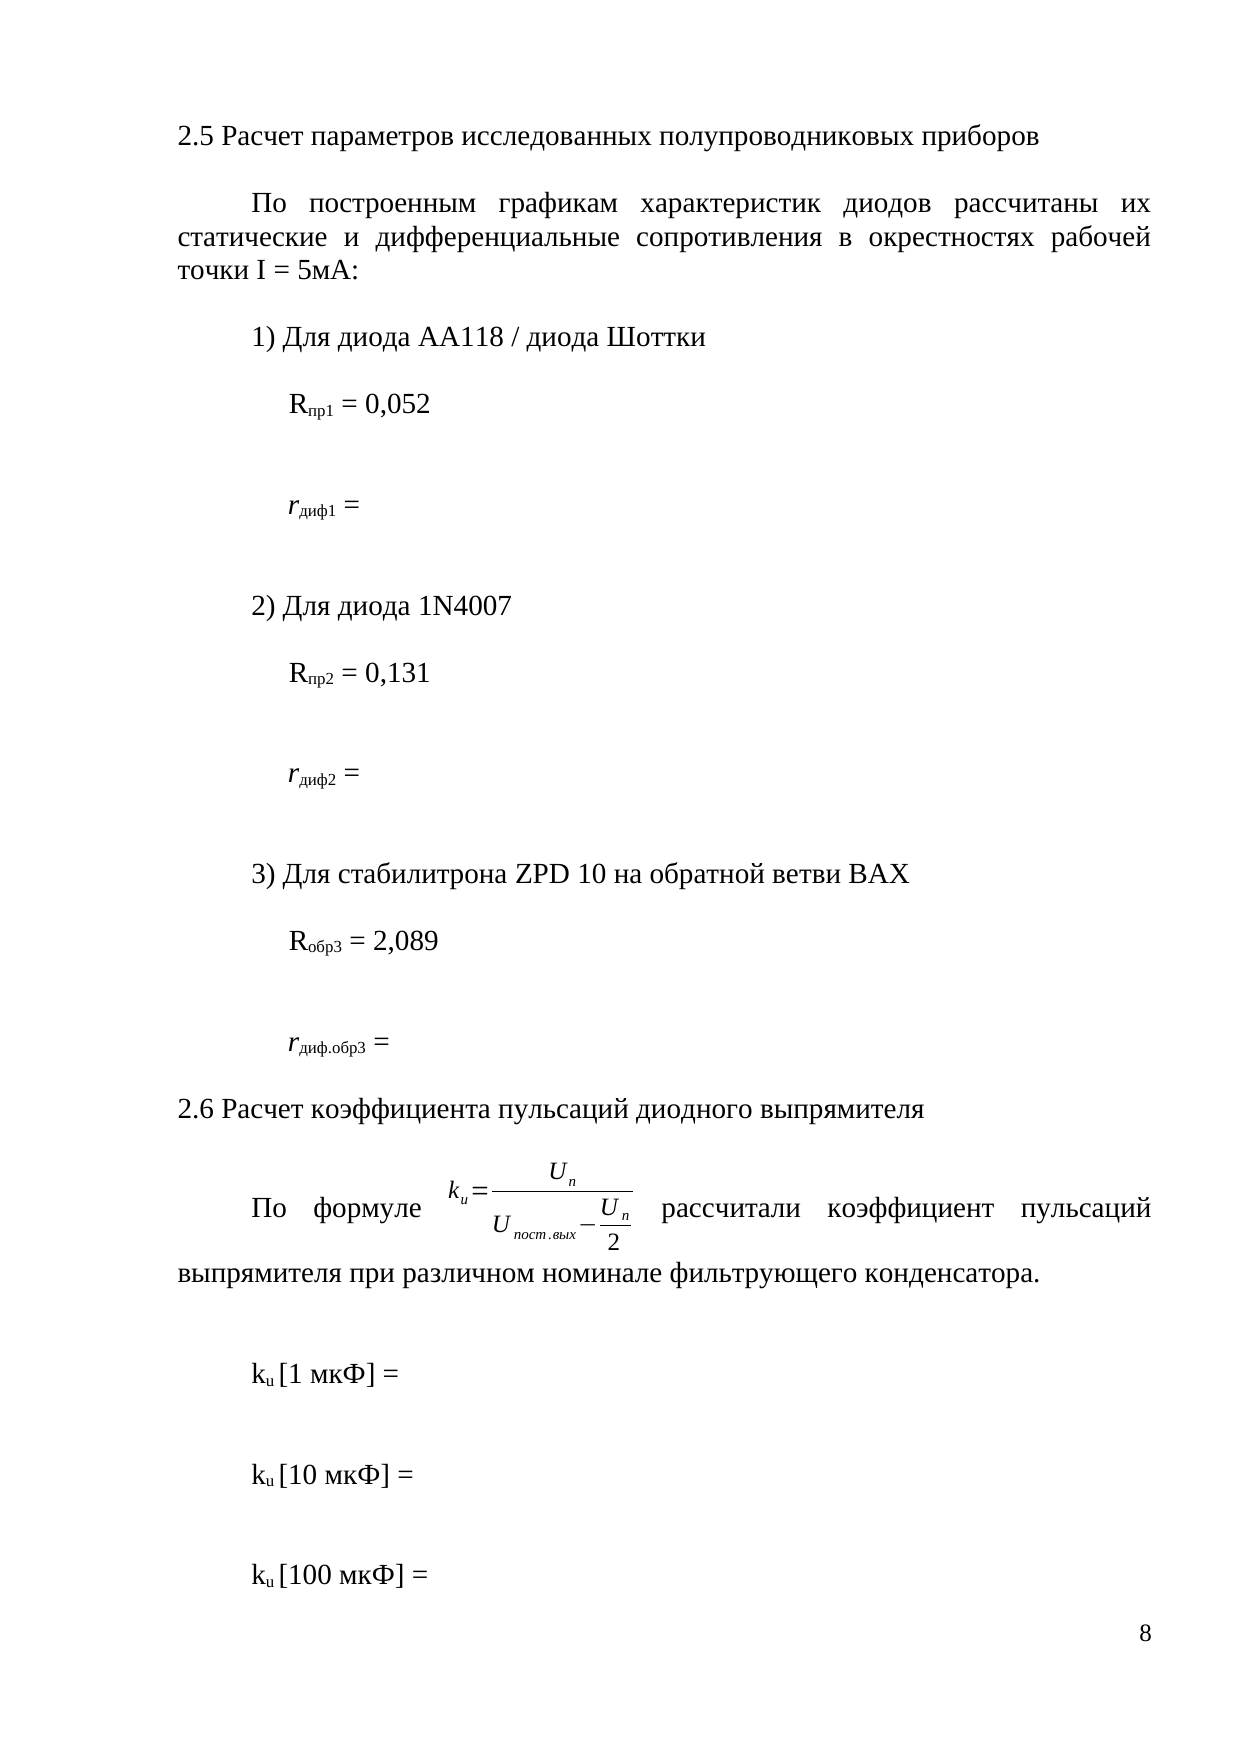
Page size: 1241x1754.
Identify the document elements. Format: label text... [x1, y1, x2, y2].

list Для стабилитрона ZPD 10 на обратной ветви ВАХ [251, 856, 1152, 889]
list Rпр2 = 0,131 [288, 655, 1152, 688]
text ku [10 мкФ] = [177, 1457, 1152, 1490]
text 2.6 Расчет коэффициента пульсаций диодного выпрямителя [177, 1091, 1152, 1124]
text ku [1 мкФ] = [177, 1356, 1152, 1390]
list Rобр3 = 2,089 [288, 923, 1152, 957]
text По построенным графикам характеристик диодов рассчитаны их статические и дифференциальные сопротивления в окрестностях рабочей точки I = 5мА: [177, 185, 1152, 286]
text rдиф.обр3 = [177, 1024, 1152, 1057]
text rдиф2 = [177, 755, 1152, 789]
text rдиф1 = [177, 487, 1152, 521]
text 2.5 Расчет параметров исследованных полупроводниковых приборов [177, 118, 1152, 152]
list Для диода AA118 / диода Шоттки [251, 319, 1152, 353]
list Rпр1 = 0,052 [288, 386, 1152, 420]
text ku [100 мкФ] = [177, 1557, 1152, 1591]
list Для диода 1N4007 [251, 588, 1152, 621]
text По формуле рассчитали коэффициент пульсаций выпрямителя при различном номинале фильтрующего конденсатора. [177, 1158, 1152, 1289]
